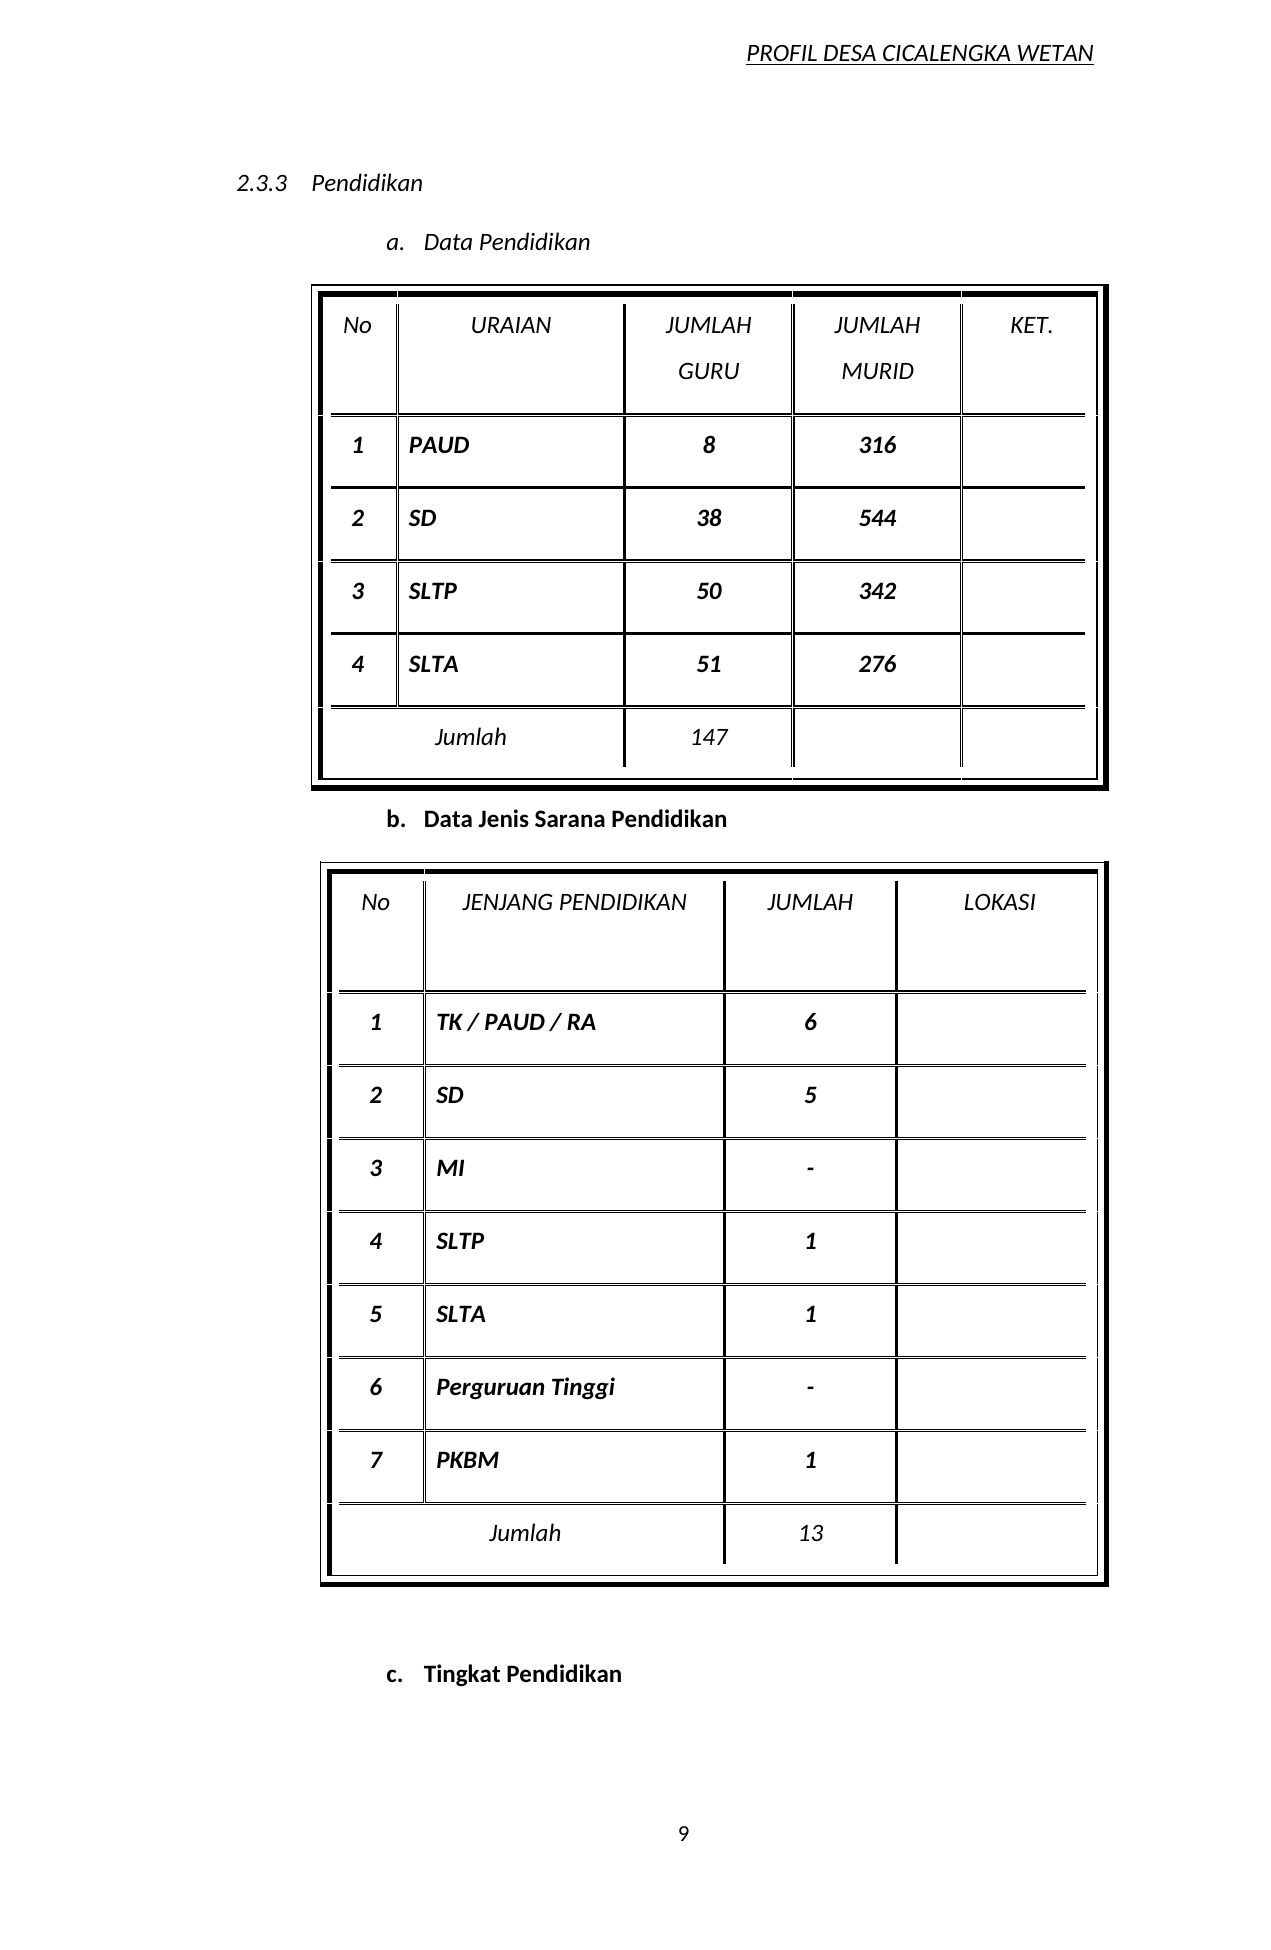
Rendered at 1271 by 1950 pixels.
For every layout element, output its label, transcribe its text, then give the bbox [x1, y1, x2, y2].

table_cell 3 [332, 1136, 423, 1209]
table_cell [898, 1210, 1097, 1282]
table_cell [898, 1064, 1097, 1136]
table_cell - [726, 1359, 895, 1428]
table_cell 5 [726, 1067, 895, 1136]
table_header No [323, 297, 397, 413]
table_header LOKASI [896, 863, 1103, 990]
list Tingkat Pendidikan [386, 1658, 1094, 1688]
table_cell - [726, 1140, 895, 1209]
table_cell [898, 1429, 1097, 1502]
table_cell [1098, 413, 1102, 486]
table_header JUMLAH GURU [624, 286, 793, 413]
table_cell [963, 486, 1096, 559]
subtitle Data Pendidikan [386, 226, 1094, 256]
table_cell 13 [724, 1505, 896, 1574]
table_cell 1 [332, 990, 423, 1063]
table_cell 147 [624, 705, 793, 778]
table_cell [1098, 1136, 1103, 1209]
table_cell [898, 1283, 1097, 1356]
table_cell [963, 559, 1097, 632]
table_cell 6 [726, 994, 895, 1063]
table_cell SLTP [426, 1213, 723, 1282]
table_cell 4 [332, 1210, 423, 1282]
table_cell [1098, 990, 1103, 1063]
table_cell 342 [795, 563, 960, 632]
table_cell SD [399, 489, 623, 559]
table_cell [1098, 559, 1102, 632]
table_cell SLTA [426, 1286, 723, 1356]
table_cell 8 [626, 417, 791, 486]
table_cell 316 [795, 417, 960, 486]
table_header KET. [962, 286, 1102, 413]
table_cell 1 [323, 413, 396, 486]
table_cell SD [426, 1067, 723, 1136]
table_cell 51 [626, 635, 791, 705]
table_cell [1098, 486, 1102, 559]
table_cell [793, 709, 962, 778]
table_cell Perguruan Tinggi [426, 1359, 723, 1428]
table_cell SLTA [399, 635, 623, 705]
table_cell [963, 632, 1096, 705]
table_header No [332, 870, 425, 990]
table_cell SLTP [399, 563, 623, 632]
table_cell 38 [626, 489, 791, 559]
table_header JUMLAH MURID [793, 292, 962, 413]
table_cell 4 [323, 632, 396, 705]
table_cell 6 [326, 1356, 425, 1428]
table_cell [963, 413, 1097, 486]
table_cell [896, 1502, 1103, 1574]
table_cell 7 [332, 1429, 423, 1502]
table_cell 1 [726, 1286, 895, 1356]
table_cell [1098, 1429, 1103, 1502]
table_cell [1098, 1210, 1103, 1282]
subtitle Pendidikan [236, 168, 1094, 198]
table_cell 3 [323, 559, 396, 632]
list Data Jenis Sarana Pendidikan [386, 803, 1094, 834]
table_cell 276 [795, 635, 960, 705]
table_cell PAUD [399, 417, 623, 486]
table_header URAIAN [398, 297, 624, 413]
table_cell MI [426, 1140, 723, 1209]
table_cell 2 [332, 1064, 423, 1136]
table_cell PKBM [426, 1432, 723, 1502]
table_cell [1098, 1283, 1103, 1356]
table_header JUMLAH [724, 874, 896, 990]
table_cell [962, 705, 1097, 778]
table_cell [1098, 705, 1102, 778]
table_cell [1098, 1064, 1103, 1136]
table_cell 50 [626, 563, 791, 632]
table_cell [896, 1356, 1103, 1428]
table_header JENJANG PENDIDIKAN [425, 874, 724, 990]
table_cell [898, 1136, 1097, 1209]
table_cell 1 [726, 1432, 895, 1502]
table_cell 2 [323, 486, 396, 559]
table_cell [1098, 632, 1102, 705]
table_cell TK / PAUD / RA [426, 994, 723, 1063]
table_cell [898, 990, 1097, 1063]
table_cell Jumlah [326, 1502, 724, 1574]
table_cell Jumlah [323, 705, 624, 778]
table_cell 1 [726, 1213, 895, 1282]
table_cell 544 [795, 489, 960, 559]
table_cell 5 [332, 1283, 423, 1356]
